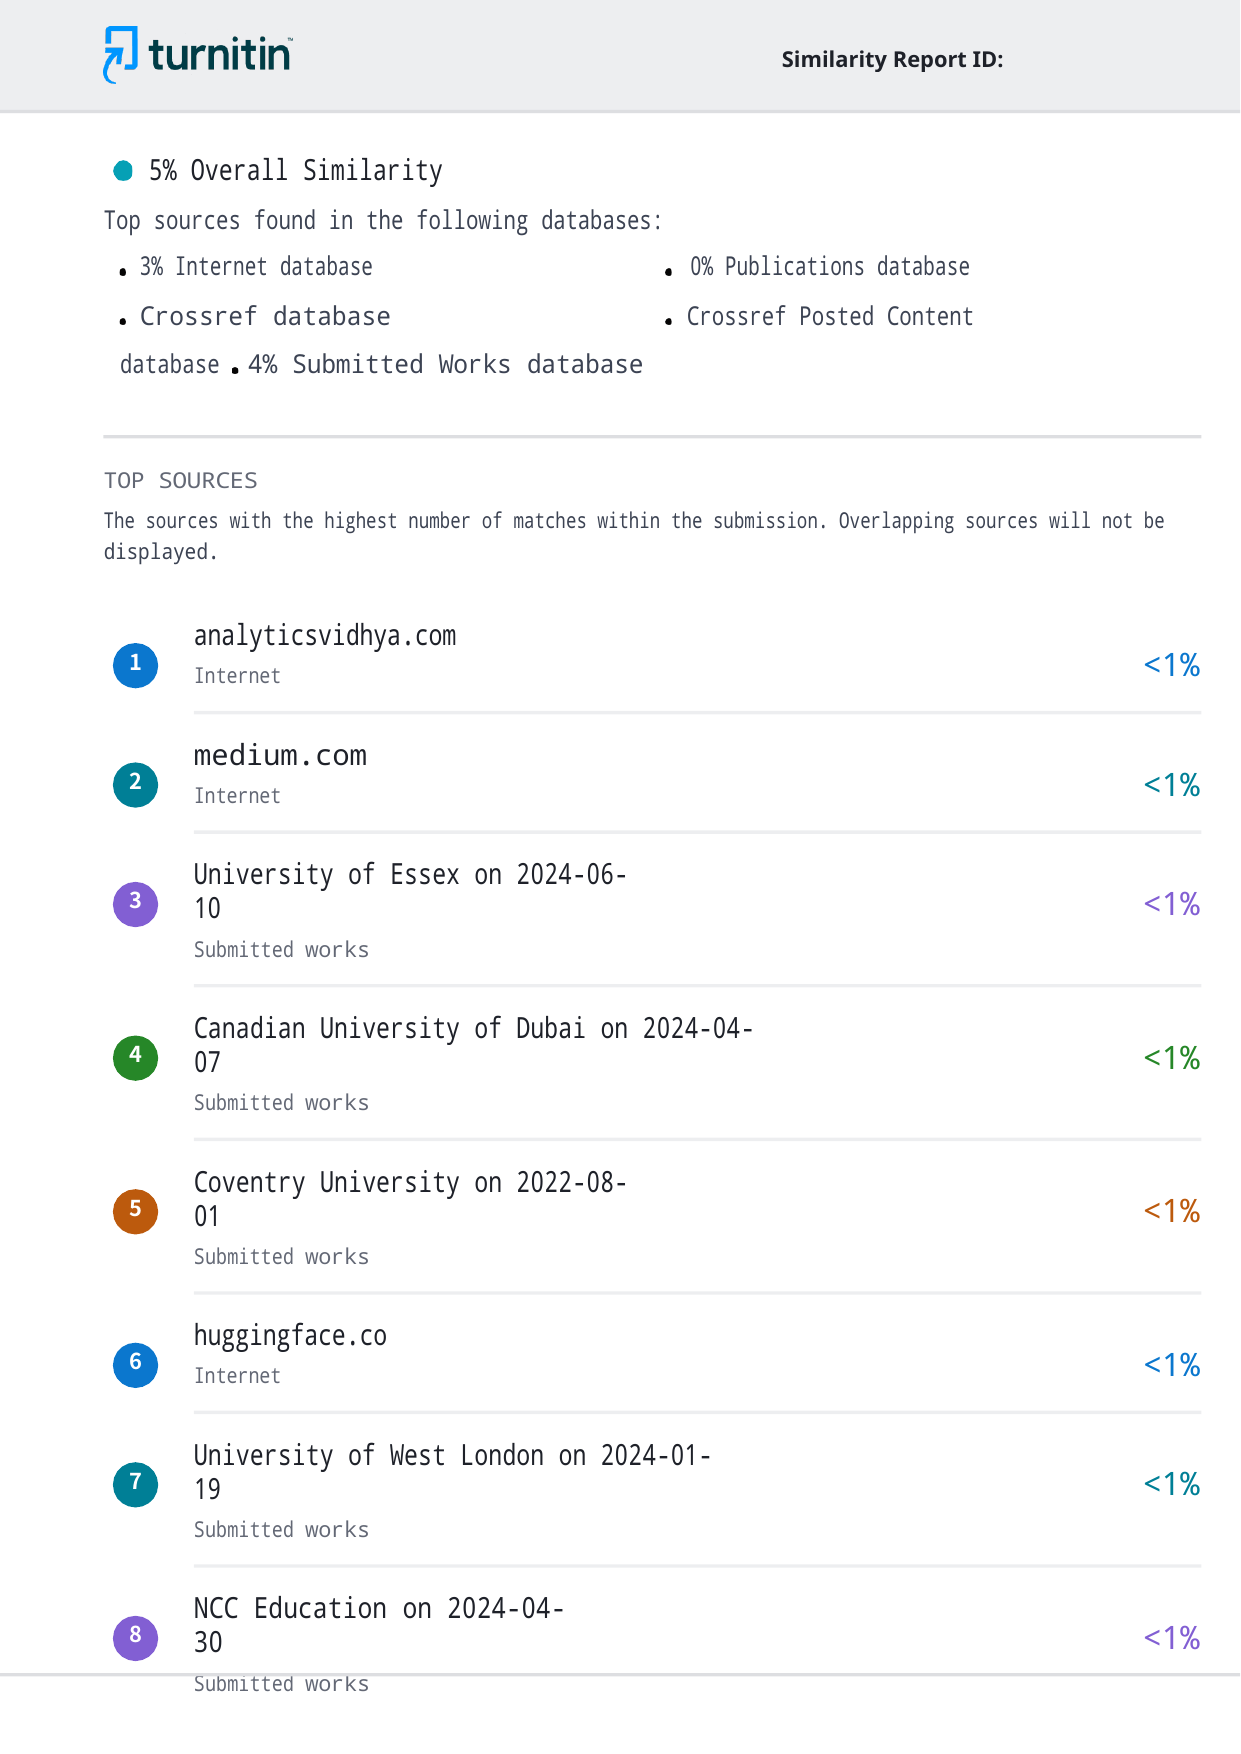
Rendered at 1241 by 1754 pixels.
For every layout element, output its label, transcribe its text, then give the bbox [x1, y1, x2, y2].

picture [665, 268, 672, 276]
text TOP SOURCES [103, 468, 1213, 494]
text 3% Internet database 0% Publications database [119, 251, 1213, 282]
picture [113, 160, 133, 181]
subtitle Coventry University on 2022-08-01 [194, 1165, 648, 1233]
text Top sources found in the following databases: [103, 205, 1213, 236]
picture [103, 25, 293, 84]
text Crossref database Crossref Posted Content database 4% Submitted Works database [119, 301, 1081, 380]
text Submitted works [194, 1517, 737, 1543]
text The sources with the highest number of matches within the submission. Overlapping sources will not be displayed. [103, 508, 1213, 565]
subtitle NCC Education on 2024-04-30 [194, 1592, 592, 1660]
picture [119, 268, 126, 276]
text <1% [1142, 1039, 1213, 1077]
subtitle Canadian University of Dubai on 2024-04-07 [194, 1011, 771, 1079]
text Internet [194, 664, 464, 689]
text Submitted works [194, 1090, 771, 1116]
text <1% [1142, 766, 1213, 804]
subtitle University of Essex on 2024-06-10 [194, 858, 643, 926]
text <1% [1142, 1193, 1213, 1231]
text <1% [1142, 647, 1213, 684]
subtitle medium.com [194, 738, 369, 772]
subtitle analyticsvidhya.com [194, 619, 464, 653]
picture [665, 318, 672, 325]
text <1% [1142, 1619, 1213, 1657]
subtitle 5% Overall Similarity [113, 153, 1213, 187]
text Submitted works [194, 1244, 648, 1270]
text <1% [1143, 1346, 1213, 1384]
text Submitted works [194, 937, 643, 962]
subtitle huggingface.co [194, 1318, 400, 1353]
text Internet [194, 783, 369, 809]
text <1% [1142, 886, 1213, 923]
picture [119, 318, 126, 325]
subtitle University of West London on 2024-01-19 [194, 1438, 737, 1506]
text Internet [194, 1363, 400, 1389]
text <1% [1142, 1466, 1213, 1504]
text Submitted works [194, 1677, 592, 1696]
picture [232, 367, 239, 374]
